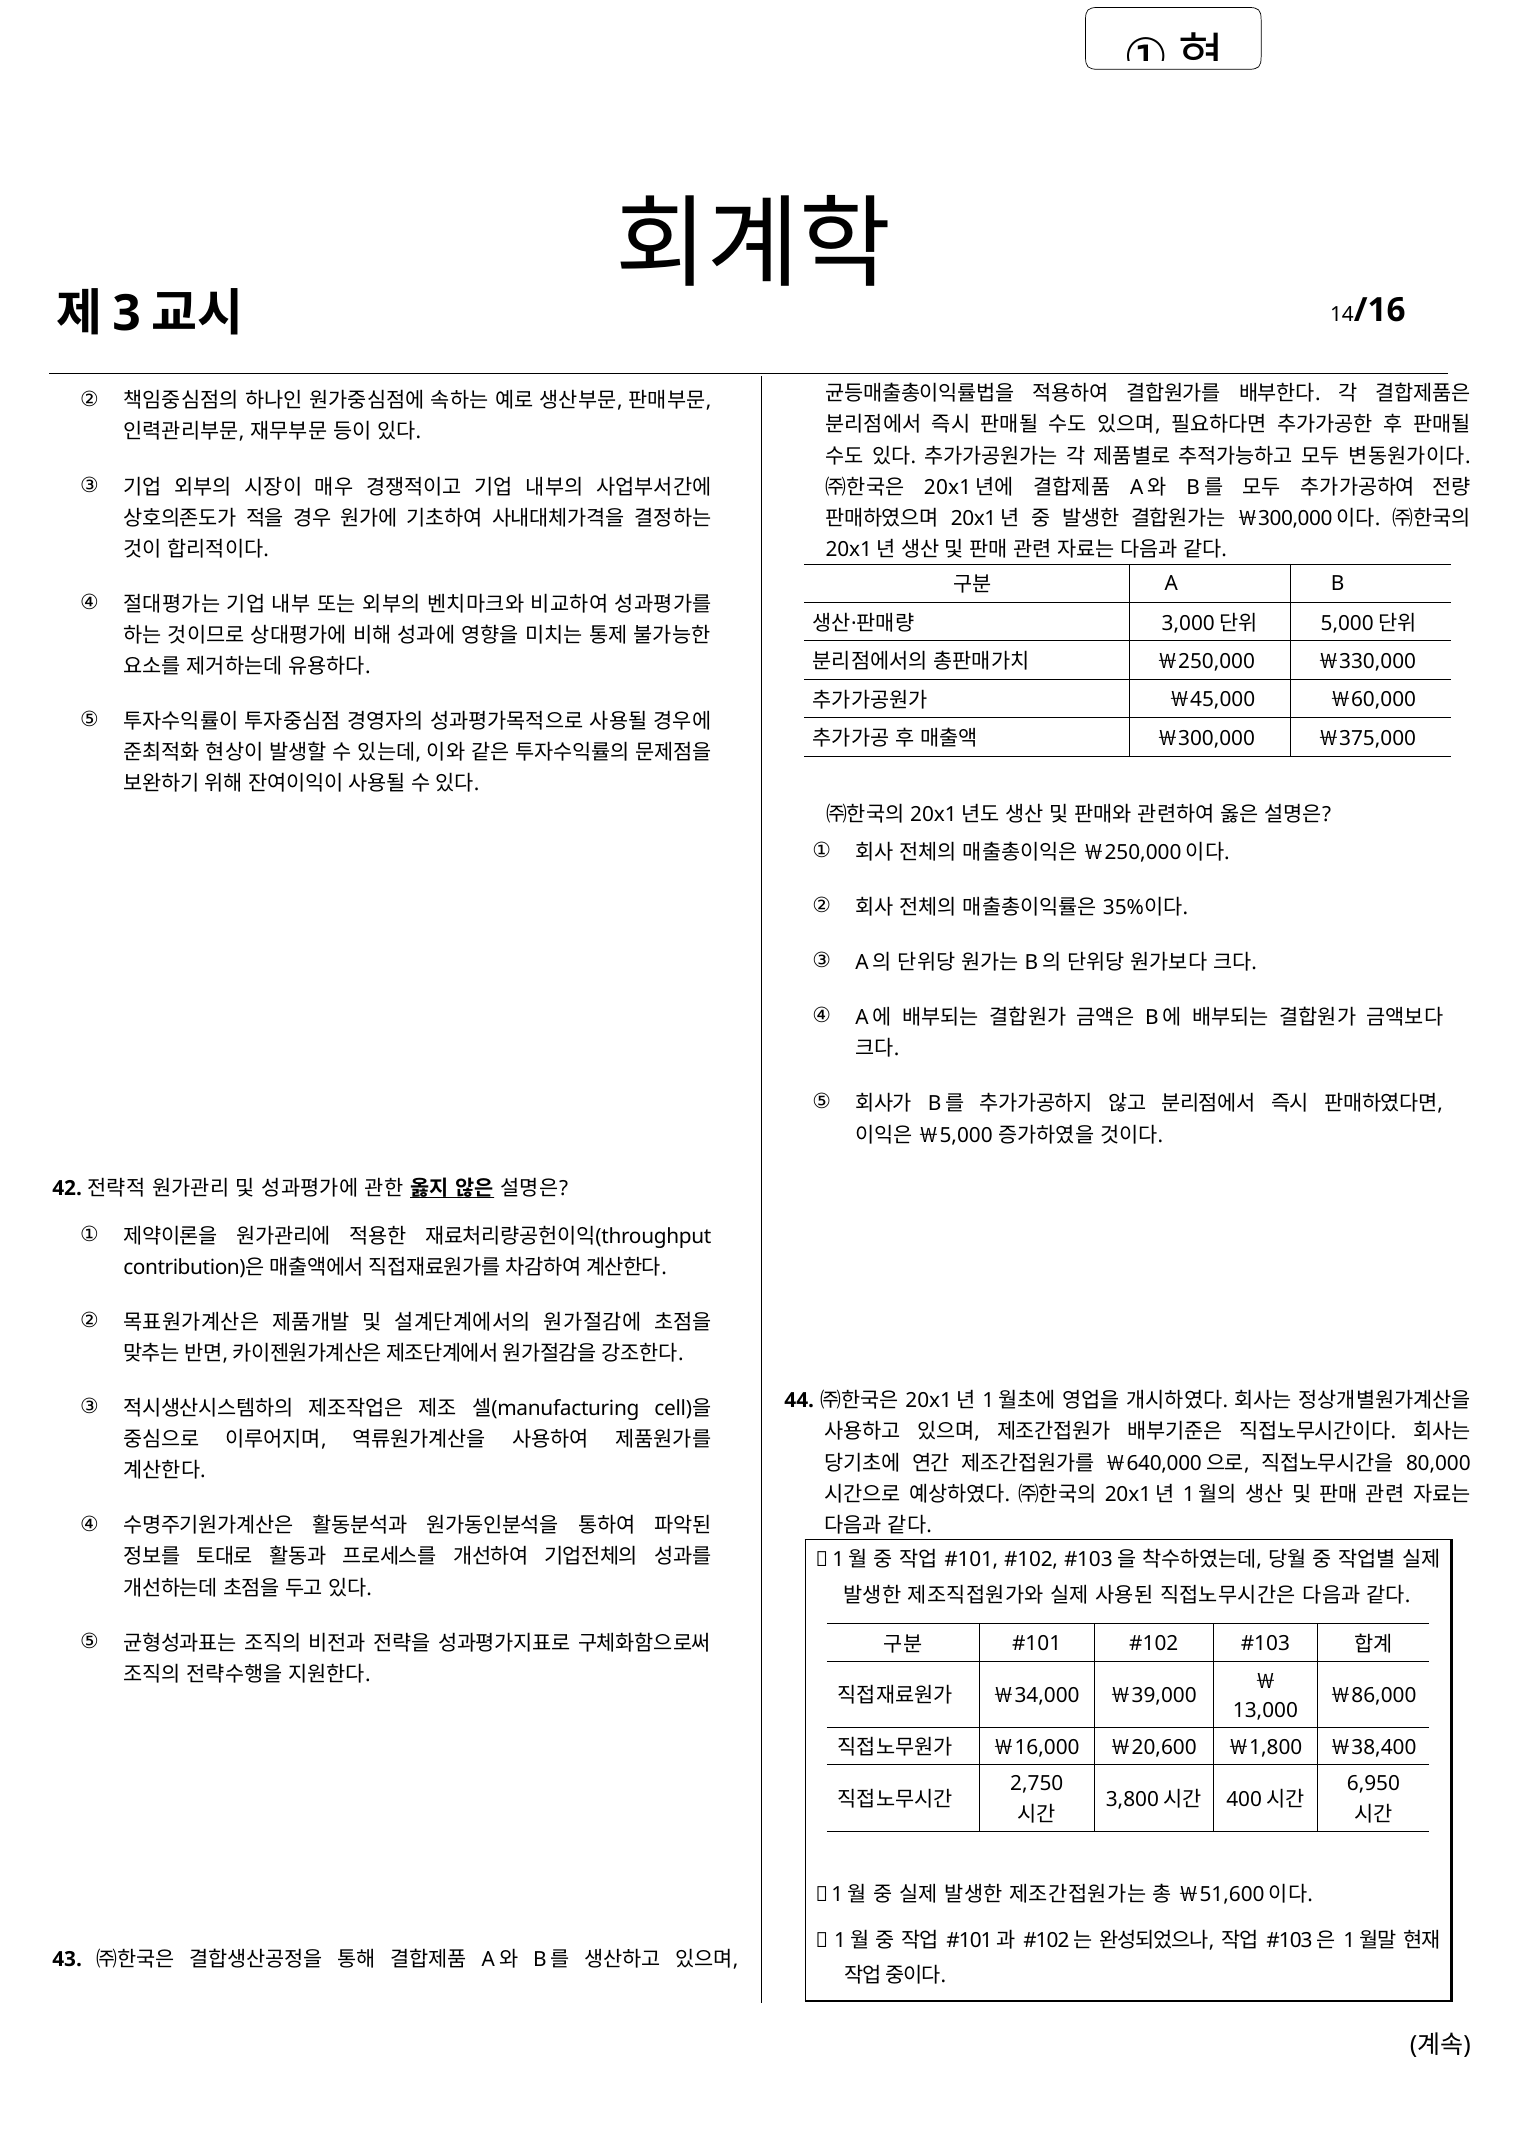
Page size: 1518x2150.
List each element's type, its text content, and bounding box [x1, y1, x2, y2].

table_cell ⑤ [801, 1080, 844, 1166]
table_cell A의 단위당 원가는 B의 단위당 원가보다 크다. [845, 938, 1454, 993]
table_cell ￦250,000 [1130, 641, 1290, 679]
text 44. ㈜한국은 20x1년 1월초에 영업을 개시하였다. 회사는 정상개별원가계산을 사용하고 있으며, 제조간접원가 배부기준은 직접노무시간이다. 회사는 당기초에 연간 제조간접원가를 ￦640,000으로, 직접노무시간을 80,000시간으로 예상하였다. ㈜한국의 20x1년 1월의 생산 및 판매 관련 자료는 다음과 같다. [784, 1383, 1471, 1538]
text 43. ㈜한국은 결합생산공정을 통해 결합제품 A와 B를 생산하고 있으며, 균등매출총이익률법을 적용하여 결합원가를 배부한다. 각 결합제품은 분리점에서 즉시 판매될 수도 있으며, 필요하다면 추가가공한 후 판매될 수도 있다. 추가가공원가는 각 제품별로 추적가능하고 모두 변동원가이다. ㈜한국은 20x1년에 결합제품 A와 B를 모두 추가가공하여 전량 판매하였으며 20x1년 중 발생한 결합원가는 ￦300,000이다. ㈜한국의 20x1년 생산 및 판매 관련 자료는 다음과 같다. [784, 377, 1471, 563]
table_header 회사 전체의 매출총이익은 ￦250,000이다. [845, 828, 1454, 883]
table_cell 회사 전체의 매출총이익률은 35%이다. [845, 883, 1454, 938]
table_cell 적시생산시스템하의 제조작업은 제조 셀(manufacturing cell)을 중심으로 이루어지며, 역류원가계산을 사용하여 제품원가를 계산한다. [113, 1384, 722, 1502]
table_cell 목표원가계산은 제품개발 및 설계단계에서의 원가절감에 초점을 맞추는 반면, 카이젠원가계산은 제조단계에서 원가절감을 강조한다. [113, 1298, 722, 1384]
table_cell ④ [69, 1502, 112, 1619]
table_cell 절대평가는 기업 내부 또는 외부의 벤치마크와 비교하여 성과평가를 하는 것이므로 상대평가에 비해 성과에 영향을 미치는 통제 불가능한 요소를 제거하는데 유용하다. [113, 580, 722, 697]
table_cell ③ [801, 938, 844, 993]
table_cell 투자수익률이 투자중심점 경영자의 성과평가목적으로 사용될 경우에 준최적화 현상이 발생할 수 있는데, 이와 같은 투자수익률의 문제점을 보완하기 위해 잔여이익이 사용될 수 있다. [113, 697, 722, 814]
table_header A [1130, 565, 1290, 602]
table_cell 수명주기원가계산은 활동분석과 원가동인분석을 통하여 파악된 정보를 토대로 활동과 프로세스를 개선하여 기업전체의 성과를 개선하는데 초점을 두고 있다. [113, 1502, 722, 1619]
table_cell 회사가 B를 추가가공하지 않고 분리점에서 즉시 판매하였다면, 이익은 ￦5,000 증가하였을 것이다. [845, 1080, 1454, 1166]
table_cell 생산·판매량 [804, 603, 1129, 640]
table_header 구분 [804, 565, 1129, 602]
table_cell ⑤ [69, 697, 112, 814]
table_cell ￦60,000 [1291, 680, 1451, 717]
table_header ① [69, 1212, 112, 1298]
table_cell 3,000단위 [1130, 603, 1290, 640]
table_cell ￦375,000 [1291, 718, 1451, 756]
table_cell 책임중심점의 하나인 원가중심점에 속하는 예로 생산부문, 판매부문, 인력관리부문, 재무부문 등이 있다. [113, 377, 722, 463]
table_cell 기업 외부의 시장이 매우 경쟁적이고 기업 내부의 사업부서간에 상호의존도가 적을 경우 원가에 기초하여 사내대체가격을 결정하는 것이 합리적이다. [113, 463, 722, 580]
table_cell 추가가공 후 매출액 [804, 718, 1129, 756]
table_cell ③ [69, 1384, 112, 1502]
table_header ① [801, 828, 844, 883]
table_cell ② [69, 1298, 112, 1384]
text ㈜한국의 20x1년도 생산 및 판매와 관련하여 옳은 설명은? [784, 797, 1471, 827]
table_cell 분리점에서의 총판매가치 [804, 641, 1129, 679]
table_cell A에 배부되는 결합원가 금액은 B에 배부되는 결합원가 금액보다 크다. [845, 993, 1454, 1079]
table_cell ￦300,000 [1130, 718, 1290, 756]
table_cell ￦45,000 [1130, 680, 1290, 717]
table_cell ￦330,000 [1291, 641, 1451, 679]
table_cell ② [801, 883, 844, 938]
table_cell 균형성과표는 조직의 비전과 전략을 성과평가지표로 구체화함으로써 조직의 전략수행을 지원한다. [113, 1619, 722, 1705]
table_cell ④ [801, 993, 844, 1079]
table_cell ② [69, 377, 112, 463]
text 42. 전략적 원가관리 및 성과평가에 관한 옳지 않은 설명은? [52, 1171, 738, 1201]
table_header 제약이론을 원가관리에 적용한 재료처리량공헌이익(throughput contribution)은 매출액에서 직접재료원가를 차감하여 계산한다. [113, 1212, 722, 1298]
table_cell 5,000단위 [1291, 603, 1451, 640]
table_cell ④ [69, 580, 112, 697]
table_cell 추가가공원가 [804, 680, 1129, 717]
table_cell ⑤ [69, 1619, 112, 1705]
table_header B [1291, 565, 1451, 602]
table_cell ③ [69, 463, 112, 580]
